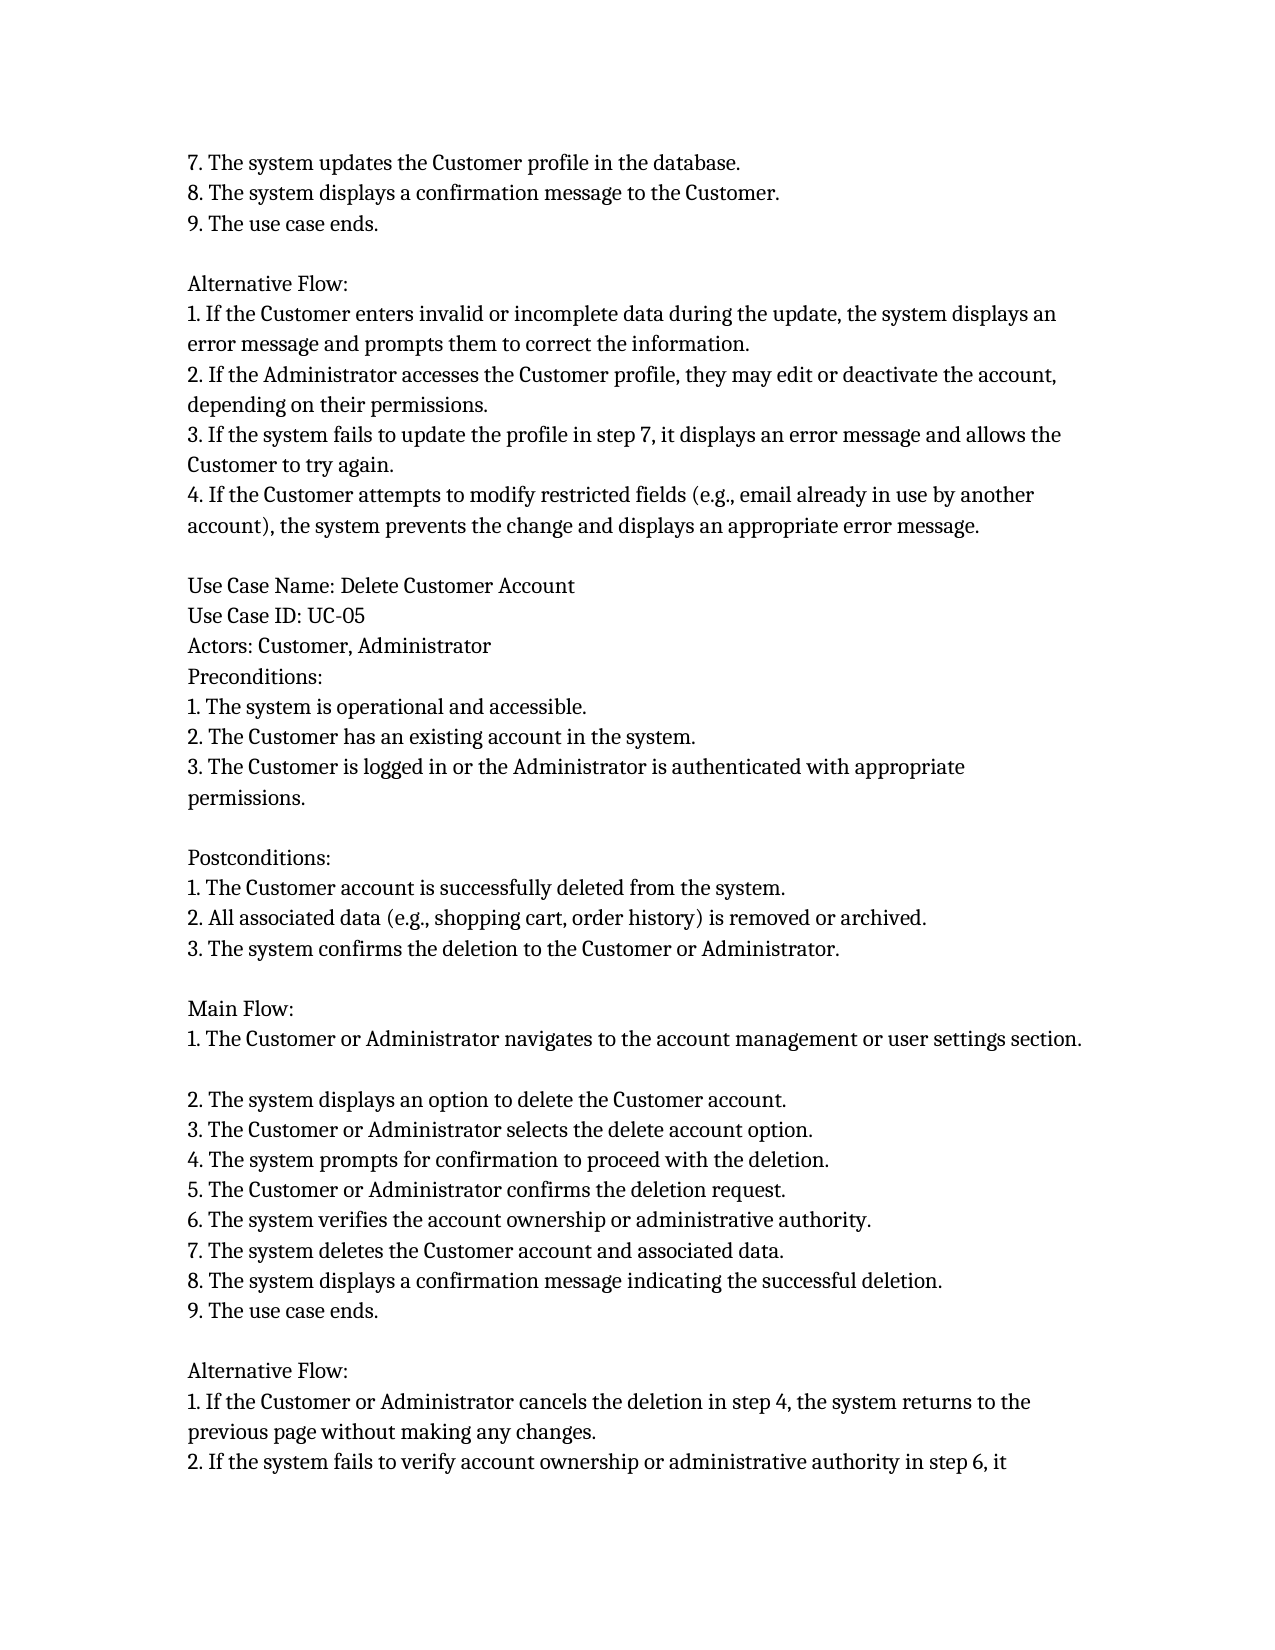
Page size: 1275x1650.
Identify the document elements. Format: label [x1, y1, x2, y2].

text [187, 150, 1087, 1475]
